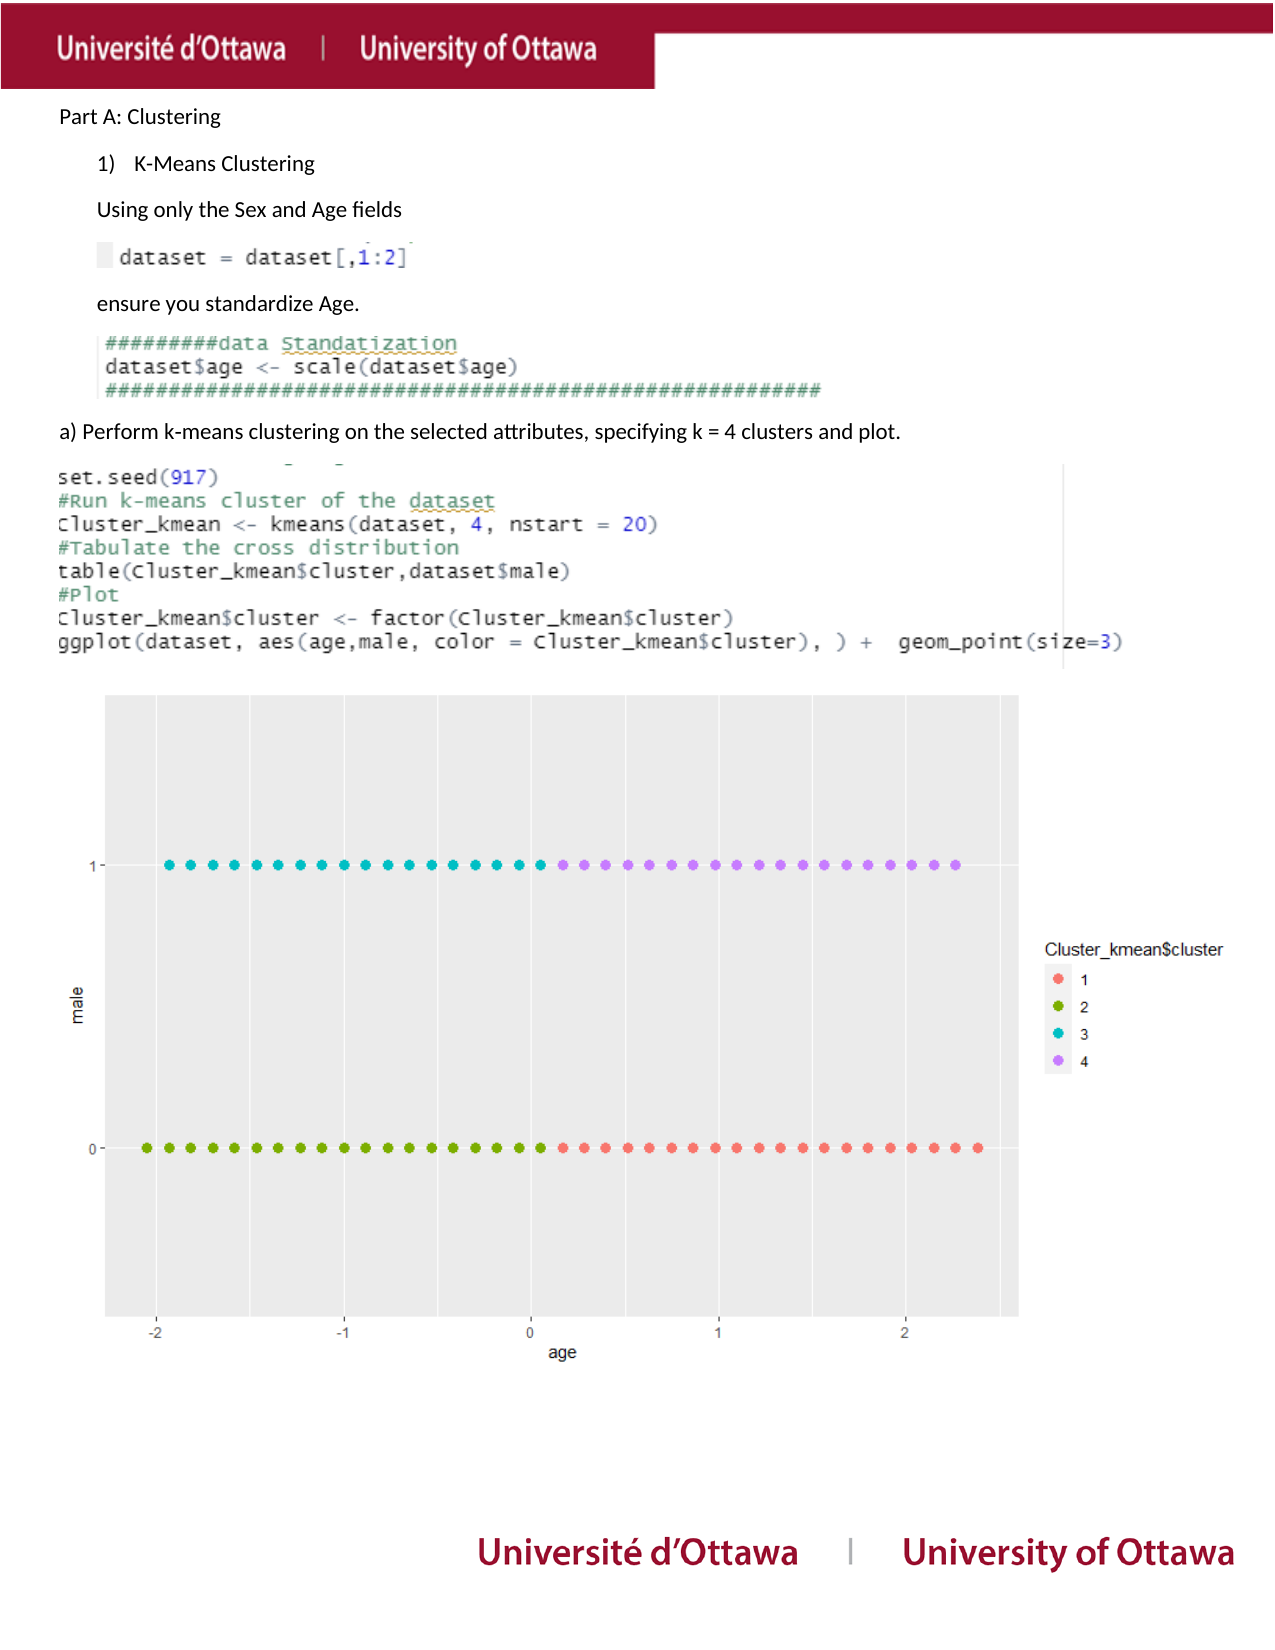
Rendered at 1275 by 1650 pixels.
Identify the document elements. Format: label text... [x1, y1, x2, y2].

picture [471, 1529, 1241, 1577]
text ensure you standardize Age. [97, 289, 1240, 317]
picture [0, 3, 1273, 88]
picture [96, 242, 427, 268]
picture [59, 687, 1241, 1370]
list K-Means Clustering [97, 149, 1240, 177]
text Part A: Clustering [59, 102, 1240, 130]
picture [96, 336, 833, 399]
text Using only the Sex and Age fields [97, 196, 1240, 223]
text a) Perform k‐means clustering on the selected attributes, specifying k = 4 clusters and plot. [59, 417, 1240, 446]
picture [59, 464, 1130, 669]
